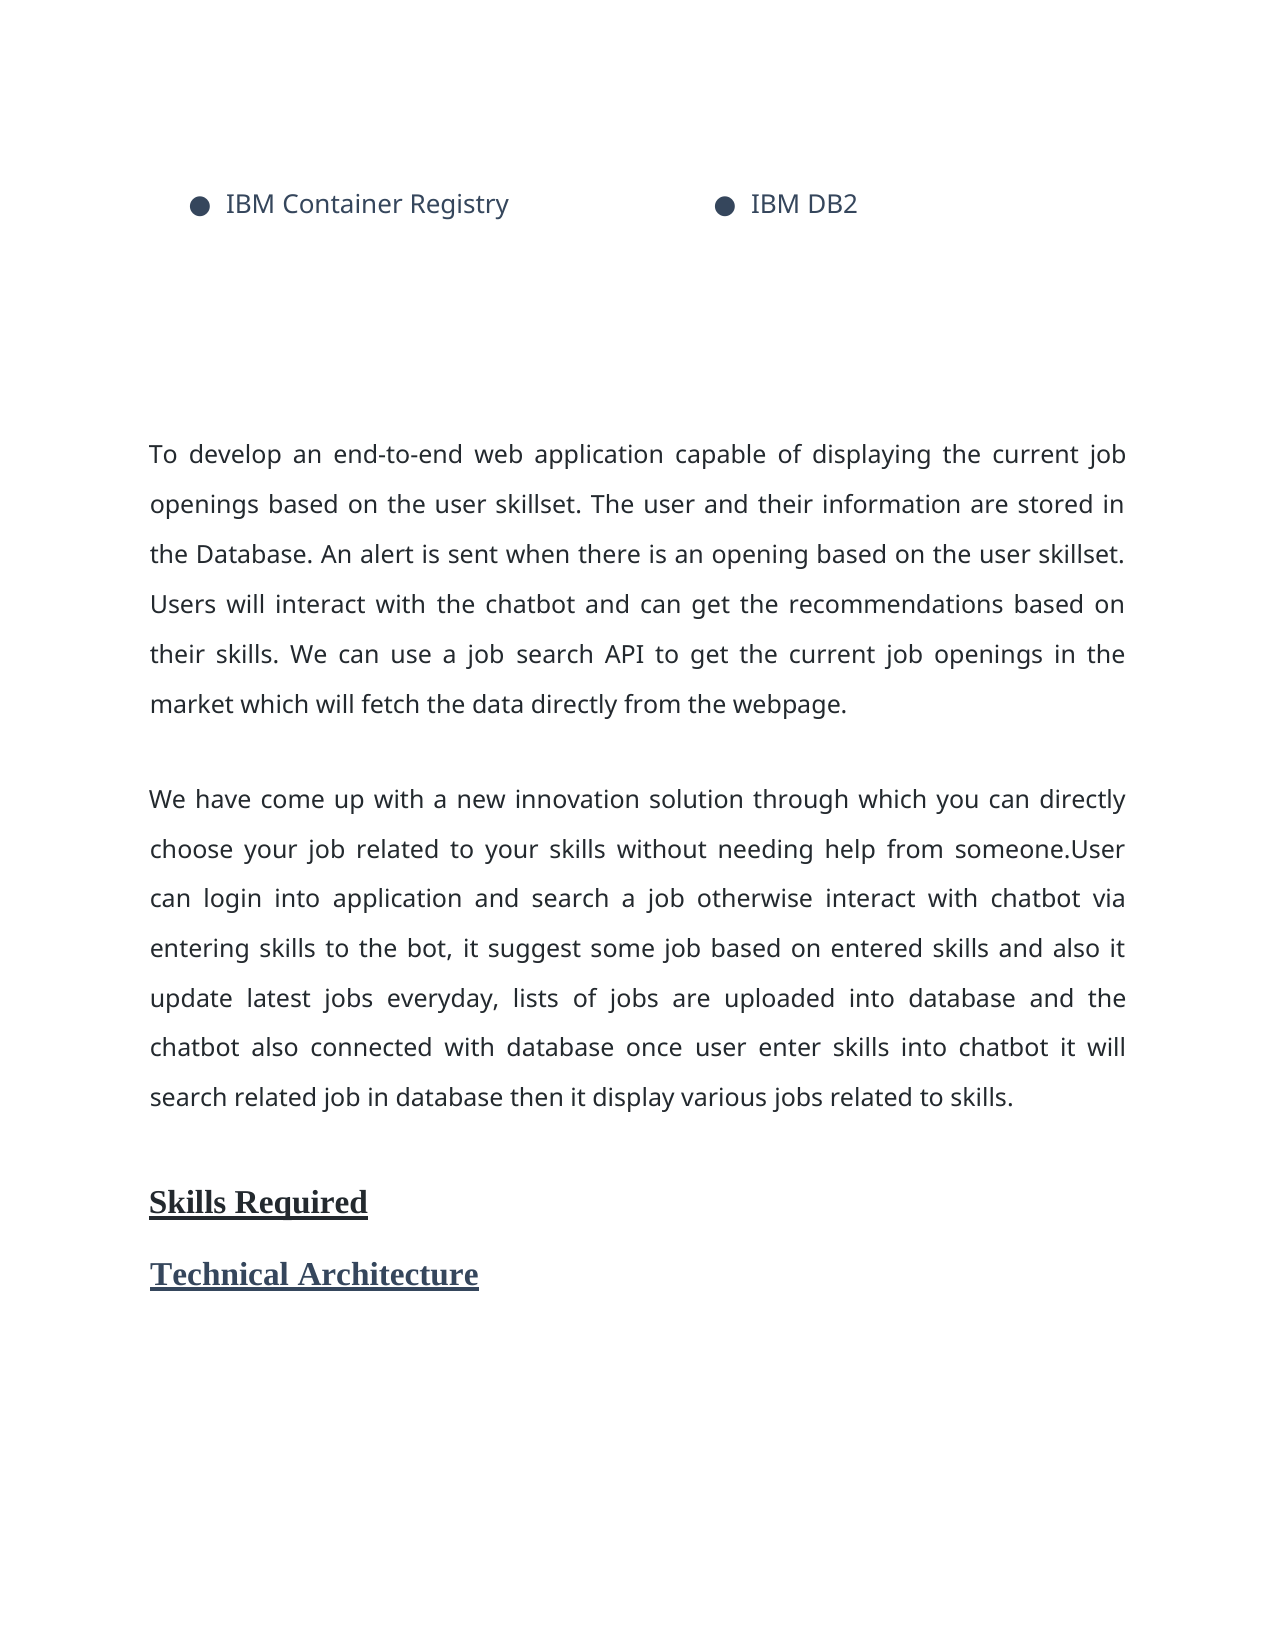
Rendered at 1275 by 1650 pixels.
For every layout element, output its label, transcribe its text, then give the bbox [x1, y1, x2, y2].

table_header IBM Container Registry [168, 192, 604, 221]
text We have come up with a new innovation solution through which you can directly choose your job related to your skills without needing help from someone.User can login into application and search a job otherwise interact with chatbot via entering skills to the bot, it suggest some job based on entered skills and also it update latest jobs everyday, lists of jobs are uploaded into database and the chatbot also connected with database once user enter skills into chatbot it will search related job in database then it display various jobs related to skills. [148, 782, 1127, 1114]
subtitle Skills Required Technical Architecture [148, 1183, 479, 1292]
table_header IBM DB2 [604, 192, 876, 221]
text To develop an end-to-end web application capable of displaying the current job openings based on the user skillset. The user and their information are stored in the Database. An alert is sent when there is an opening based on the user skillset. Users will interact with the chatbot and can get the recommendations based on their skills. We can use a job search API to get the current job openings in the market which will fetch the data directly from the webpage. [148, 437, 1126, 721]
